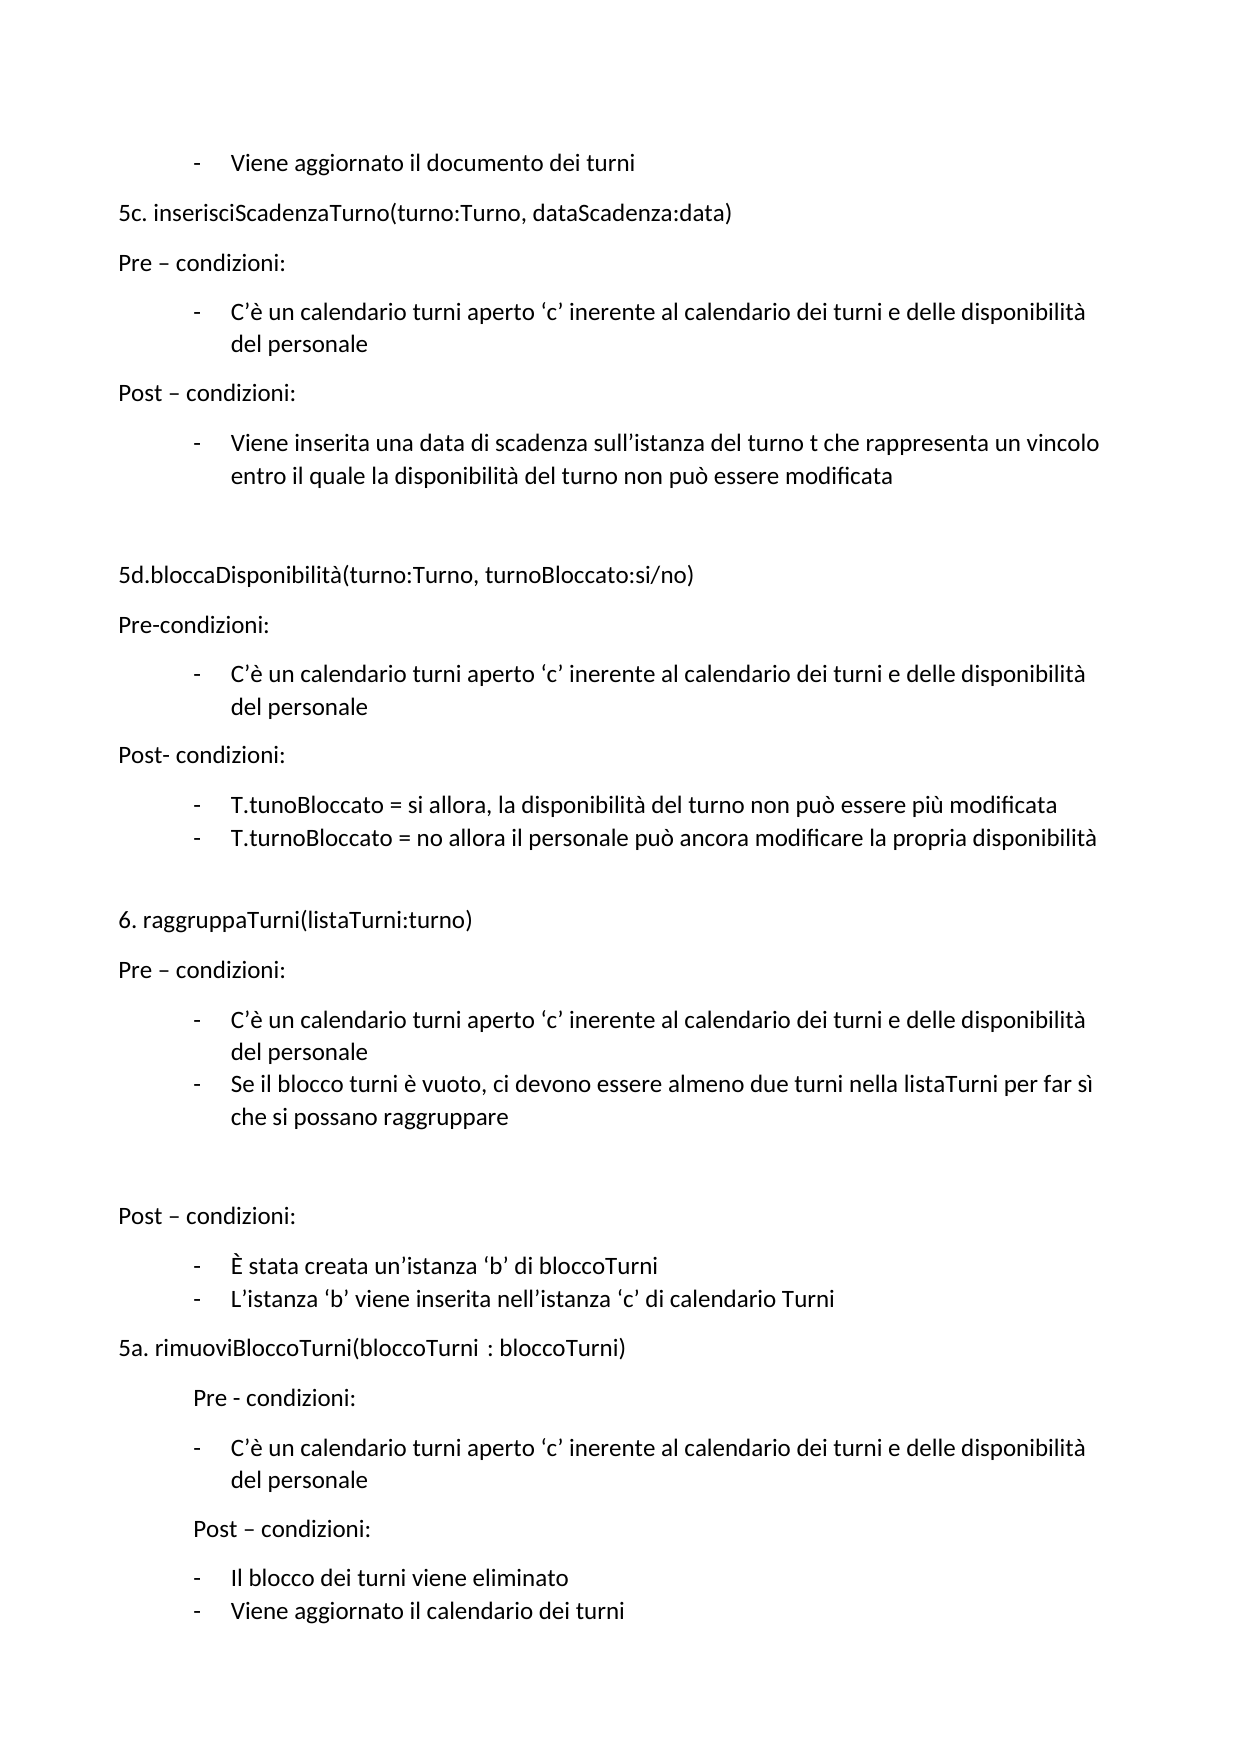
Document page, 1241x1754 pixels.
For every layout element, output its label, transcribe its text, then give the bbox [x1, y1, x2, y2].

list C’è un calendario turni aperto ‘c’ inerente al calendario dei turni e delle disponibilità del personale [193, 658, 1122, 721]
text Post – condizioni: [118, 1201, 1122, 1231]
list L’istanza ‘b’ viene inserita nell’istanza ‘c’ di calendario Turni [193, 1283, 1122, 1313]
text 6. raggruppaTurni(listaTurni:turno) [118, 905, 1122, 935]
list Se il blocco turni è vuoto, ci devono essere almeno due turni nella listaTurni per far sì che si possano raggruppare [193, 1068, 1122, 1132]
text Post – condizioni: [193, 1513, 1122, 1543]
list Viene inserita una data di scadenza sull’istanza del turno t che rappresenta un vincolo entro il quale la disponibilità del turno non può essere modificata [193, 427, 1122, 491]
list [193, 296, 1122, 359]
list T.tunoBloccato = si allora, la disponibilità del turno non può essere più modificata [193, 789, 1122, 820]
text Pre-condizioni: [118, 609, 1122, 639]
list C’è un calendario turni aperto ‘c’ inerente al calendario dei turni e delle disponibilità del personale [193, 1004, 1122, 1067]
text 5d.bloccaDisponibilità(turno:Turno, turnoBloccato:si/no) [118, 559, 1122, 590]
text Pre – condizioni: [118, 954, 1122, 985]
list T.turnoBloccato = no allora il personale può ancora modificare la propria disponibilità [193, 822, 1122, 853]
text Post – condizioni: [118, 378, 1122, 408]
list Il blocco dei turni viene eliminato [193, 1563, 1122, 1593]
text Post- condizioni: [118, 740, 1122, 770]
list Viene aggiornato il documento dei turni [193, 148, 1122, 178]
list È stata creata un’istanza ‘b’ di bloccoTurni [193, 1250, 1122, 1281]
text 5a. rimuoviBloccoTurni(bloccoTurni : bloccoTurni) [118, 1333, 1122, 1363]
text 5c. inserisciScadenzaTurno(turno:Turno, dataScadenza:data) [118, 197, 1122, 228]
text Pre - condizioni: [193, 1382, 1122, 1413]
text Pre – condizioni: [118, 247, 1122, 277]
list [193, 1432, 1122, 1494]
list Viene aggiornato il calendario dei turni [193, 1596, 1122, 1626]
